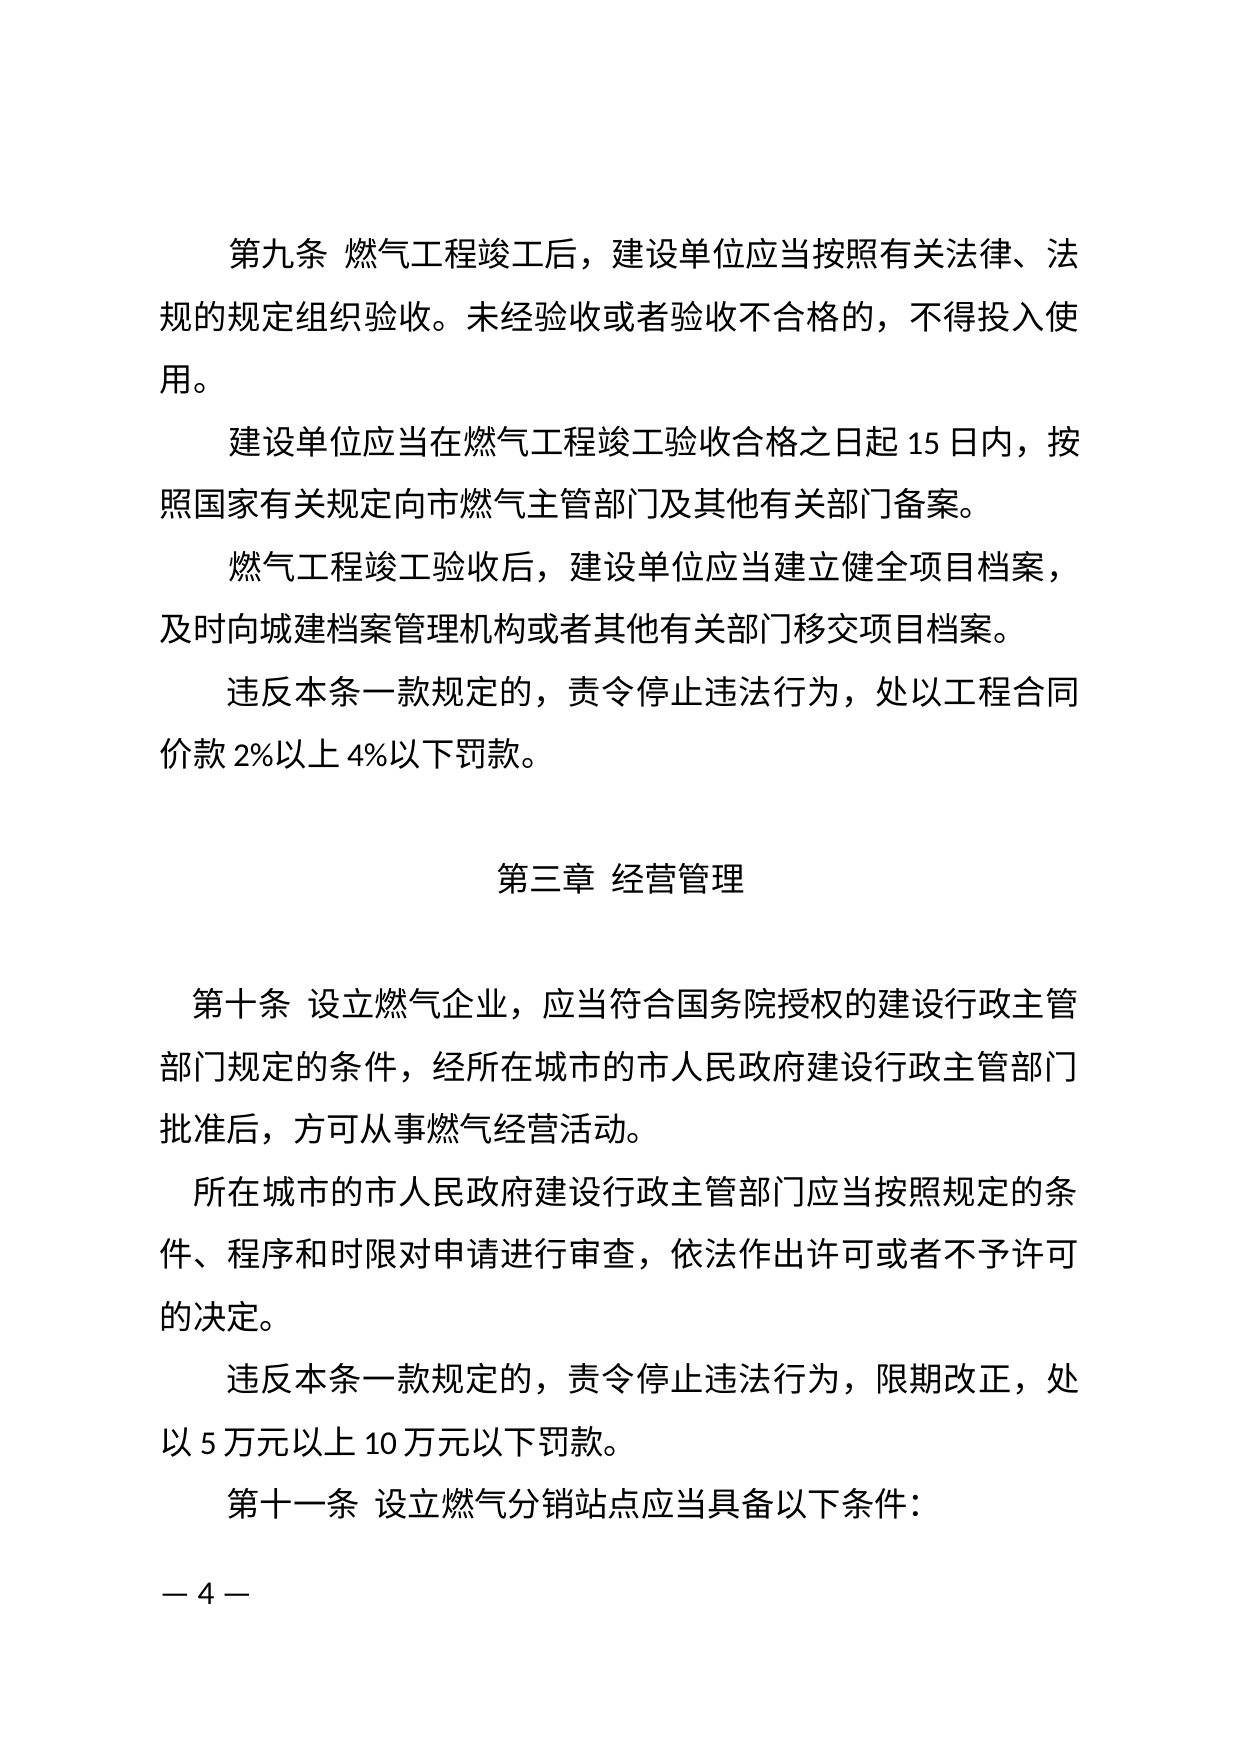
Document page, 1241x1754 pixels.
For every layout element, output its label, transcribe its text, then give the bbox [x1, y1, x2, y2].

text 违反本条一款规定的，责令停止违法行为，限期改正，处以5万元以上10万元以下罚款。 [159, 1342, 1081, 1467]
text 第十一条 设立燃气分销站点应当具备以下条件： [159, 1467, 1081, 1529]
text 第三章 经营管理 [159, 842, 1081, 904]
text 所在城市的市人民政府建设行政主管部门应当按照规定的条件、程序和时限对申请进行审查，依法作出许可或者不予许可的决定。 [159, 1154, 1081, 1342]
text 第九条 燃气工程竣工后，建设单位应当按照有关法律、法规的规定组织验收。未经验收或者验收不合格的，不得投入使用。 [159, 217, 1081, 404]
text 燃气工程竣工验收后，建设单位应当建立健全项目档案，及时向城建档案管理机构或者其他有关部门移交项目档案。 [159, 529, 1081, 654]
text 建设单位应当在燃气工程竣工验收合格之日起15日内，按照国家有关规定向市燃气主管部门及其他有关部门备案。 [159, 404, 1081, 529]
text 第十条 设立燃气企业，应当符合国务院授权的建设行政主管部门规定的条件，经所在城市的市人民政府建设行政主管部门批准后，方可从事燃气经营活动。 [159, 967, 1081, 1154]
text 违反本条一款规定的，责令停止违法行为，处以工程合同价款2%以上4%以下罚款。 [159, 654, 1081, 779]
